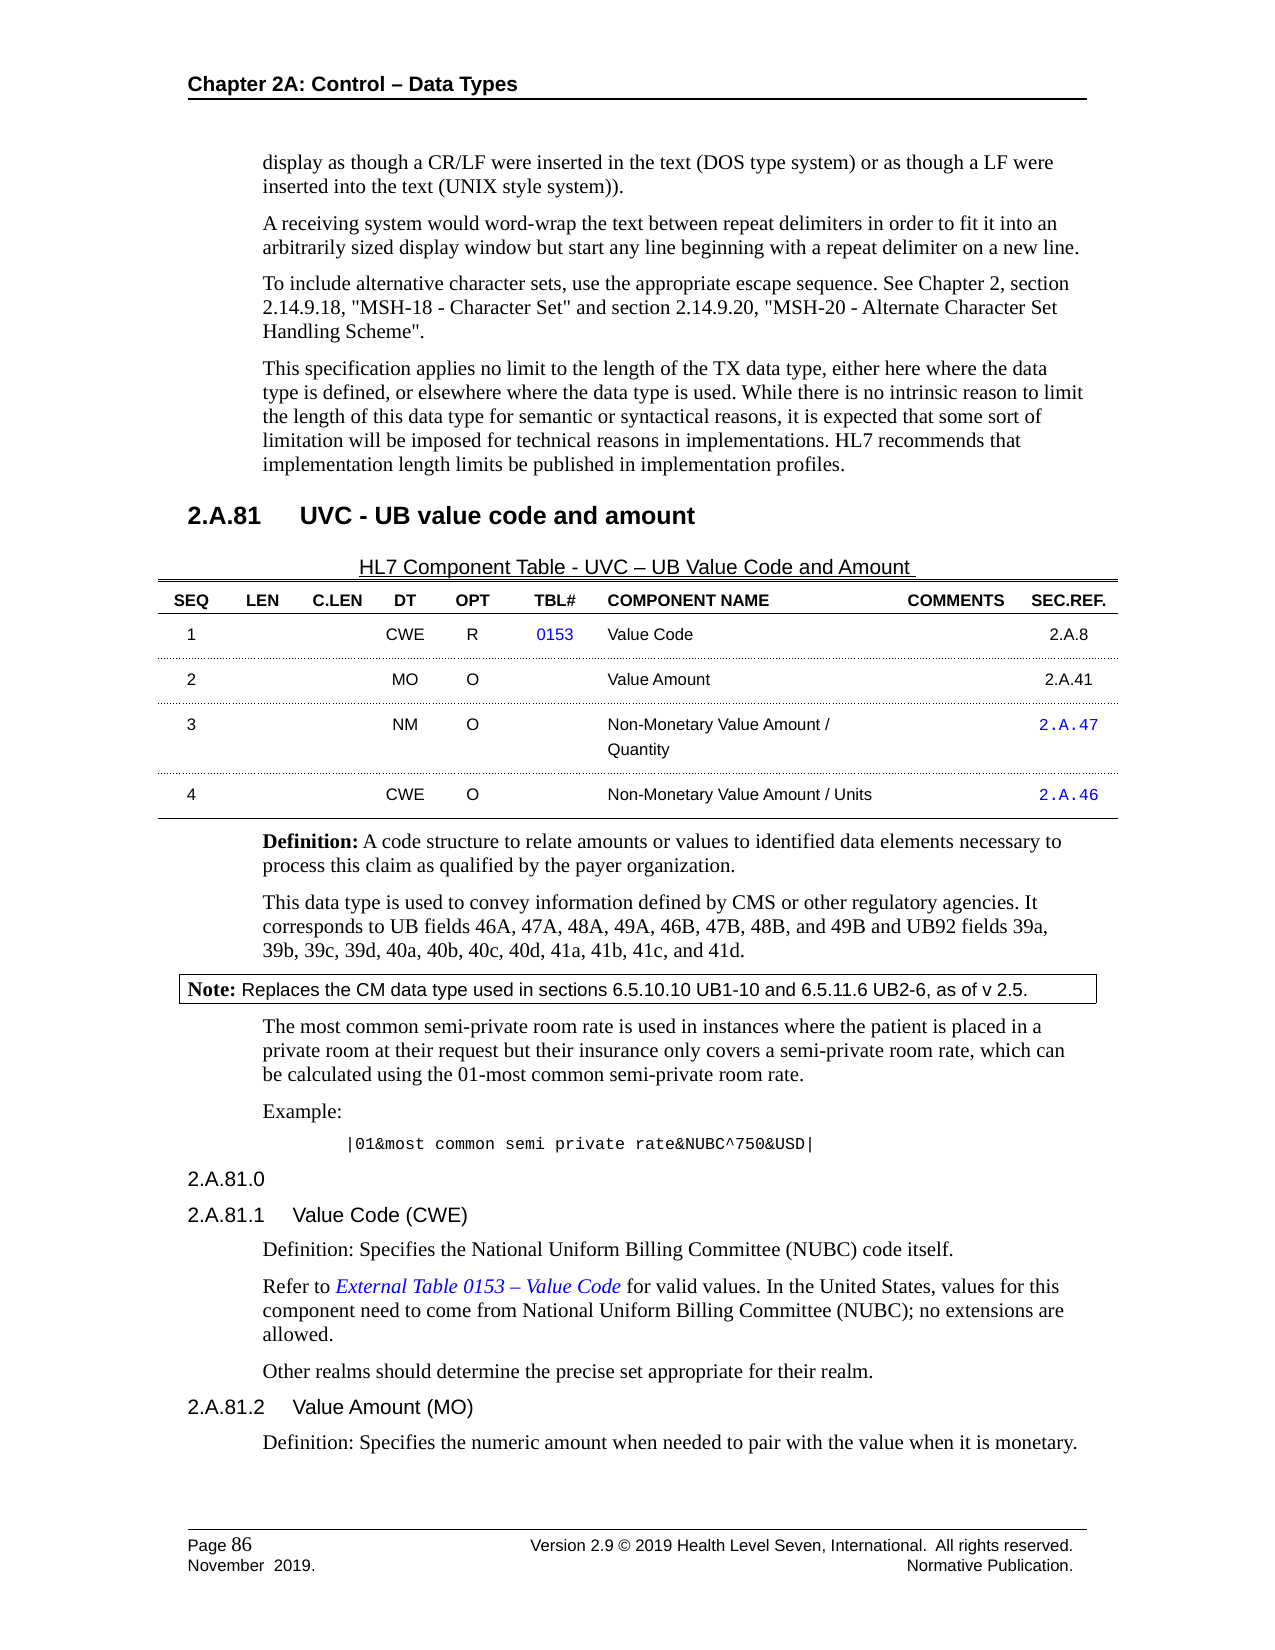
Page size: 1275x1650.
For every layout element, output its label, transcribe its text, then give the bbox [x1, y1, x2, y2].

text |01&most common semi private rate&NUBC^750&USD| [345, 1135, 1087, 1154]
text To include alternative character sets, use the appropriate escape sequence. See Chapter 2, section 2.14.9.18, "MSH-18 - Character Set" and section 2.14.9.20, "MSH-20 - Alternate Character Set Handling Scheme". [262, 271, 1087, 343]
subtitle UVC - UB value code and amount [187, 501, 1087, 530]
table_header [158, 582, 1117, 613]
text The most common semi-private room rate is used in instances where the patient is placed in a private room at their request but their insurance only covers a semi-private room rate, which can be calculated using the 01-most common semi-private room rate. [262, 1014, 1087, 1086]
text A receiving system would word-wrap the text between repeat delimiters in order to fit it into an arbitrarily sized display window but start any line beginning with a repeat delimiter on a new line. [262, 211, 1087, 259]
subtitle Value Code (CWE) [187, 1203, 1087, 1227]
text Refer to External Table 0153 – Value Code for valid values. In the United States, values for this component need to come from National Uniform Billing Committee (NUBC); no extensions are allowed. [262, 1274, 1087, 1346]
subtitle Value Amount (MO) [187, 1395, 1087, 1419]
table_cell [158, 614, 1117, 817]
text Note: Replaces the CM data type used in sections 6.5.10.10 UB1-10 and 6.5.11.6 UB2-6, as of v 2.5. [180, 975, 1096, 1003]
text Definition: Specifies the numeric amount when needed to pair with the value when it is monetary. [262, 1429, 1087, 1454]
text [262, 150, 1087, 198]
text Definition: A code structure to relate amounts or values to identified data elements necessary to process this claim as qualified by the payer organization. [262, 829, 1087, 877]
text Definition: Specifies the National Uniform Billing Committee (NUBC) code itself. [262, 1237, 1087, 1261]
text HL7 Component Table - UVC – UB Value Code and Amount [187, 555, 1087, 579]
text This specification applies no limit to the length of the TX data type, either here where the data type is defined, or elsewhere where the data type is used. While there is no intrinsic reason to limit the length of this data type for semantic or syntactical reasons, it is expected that some sort of limitation will be imposed for technical reasons in implementations. HL7 recommends that implementation length limits be published in implementation profiles. [262, 356, 1087, 476]
text Other realms should determine the precise set appropriate for their realm. [262, 1359, 1087, 1383]
text Example: [262, 1099, 1087, 1123]
text This data type is used to convey information defined by CMS or other regulatory agencies. It corresponds to UB fields 46A, 47A, 48A, 49A, 46B, 47B, 48B, and 49B and UB92 fields 39a, 39b, 39c, 39d, 40a, 40b, 40c, 40d, 41a, 41b, 41c, and 41d. [262, 889, 1087, 962]
